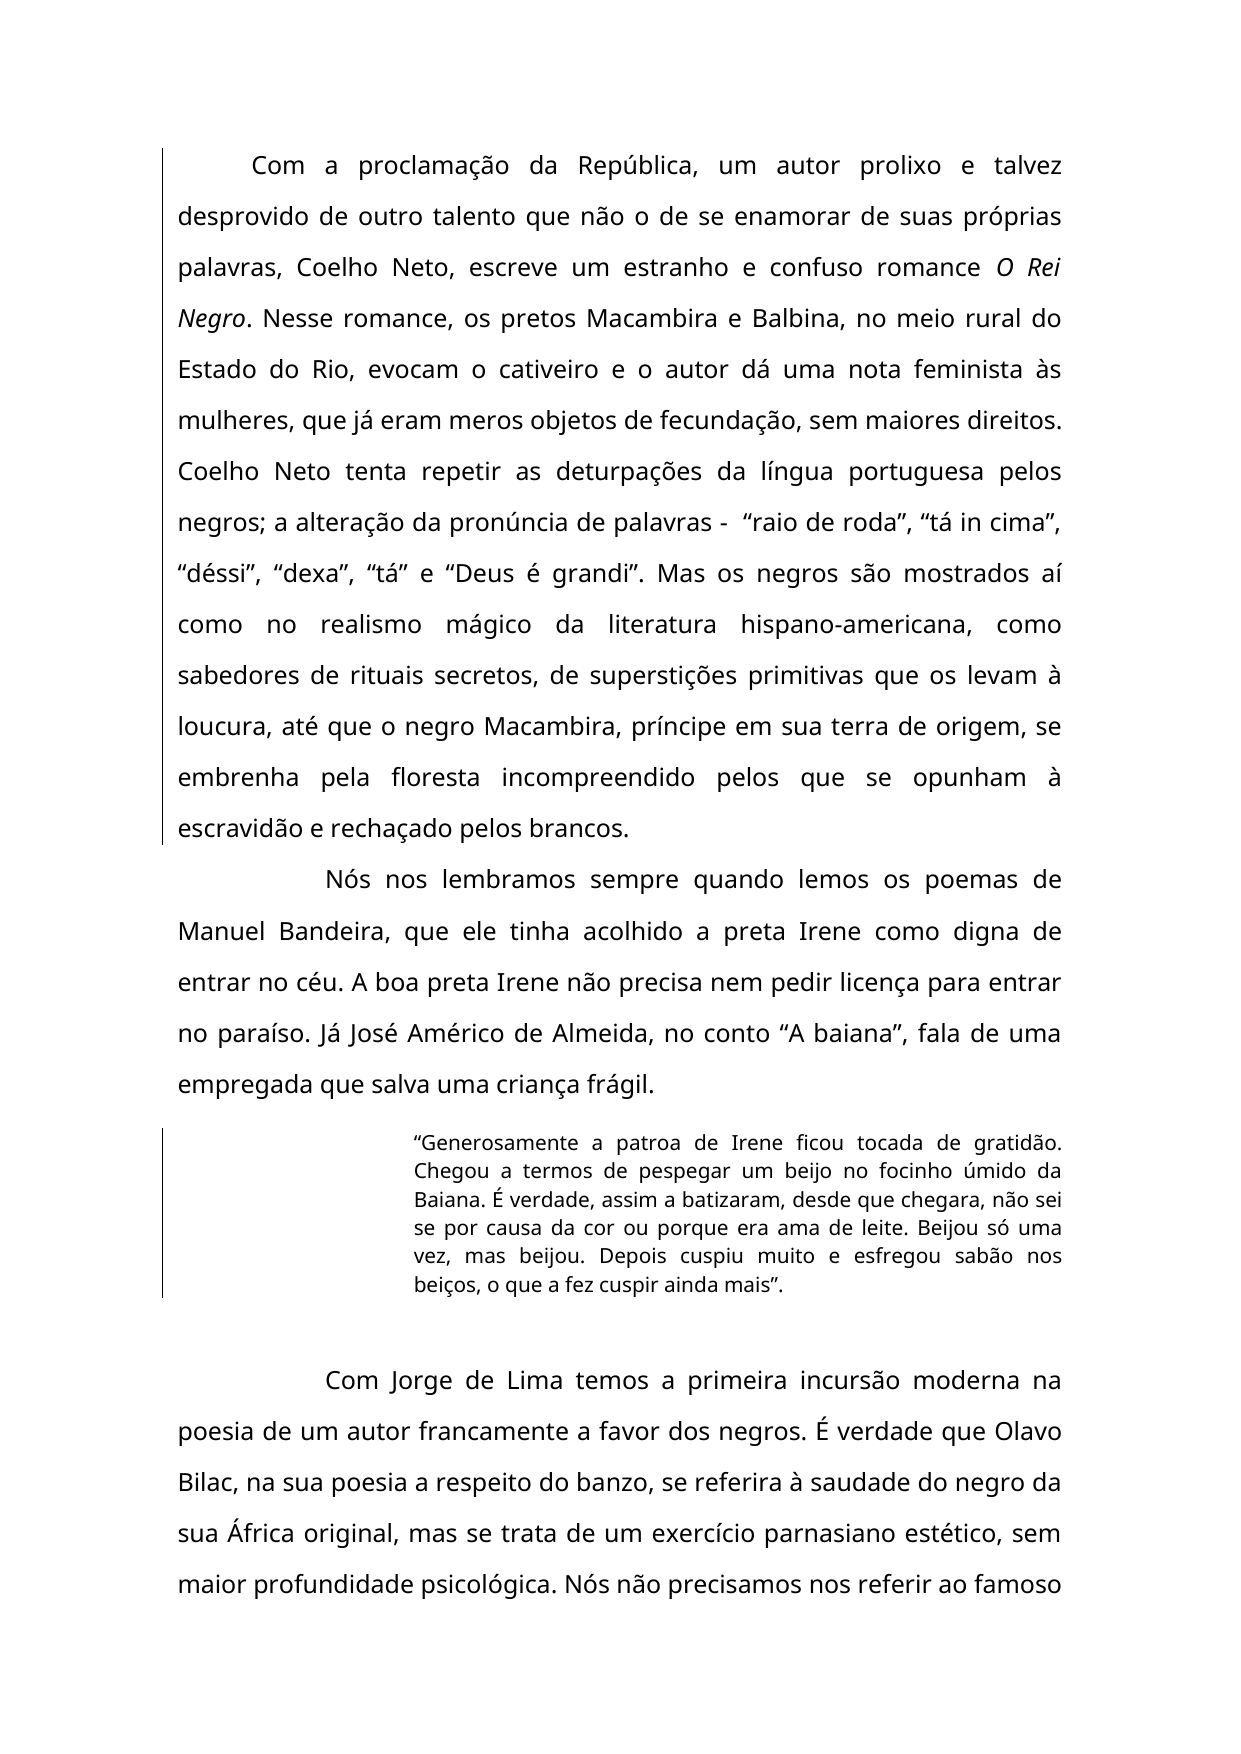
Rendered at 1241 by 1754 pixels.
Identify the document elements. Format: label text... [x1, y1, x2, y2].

text Nós nos lembramos sempre quando lemos os poemas de Manuel Bandeira, que ele tinha acolhido a preta Irene como digna de entrar no céu. A boa preta Irene não precisa nem pedir licença para entrar no paraíso. Já José Américo de Almeida, no conto “A baiana”, fala de uma empregada que salva uma criança frágil. [177, 862, 1063, 1100]
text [177, 1362, 1063, 1601]
text Com a proclamação da República, um autor prolixo e talvez desprovido de outro talento que não o de se enamorar de suas próprias palavras, Coelho Neto, escreve um estranho e confuso romance O Rei Negro. Nesse romance, os pretos Macambira e Balbina, no meio rural do Estado do Rio, evocam o cativeiro e o autor dá uma nota feminista às mulheres, que já eram meros objetos de fecundação, sem maiores direitos. Coelho Neto tenta repetir as deturpações da língua portuguesa pelos negros; a alteração da pronúncia de palavras - “raio de roda”, “tá in cima”, “déssi”, “dexa”, “tá” e “Deus é grandi”. Mas os negros são mostrados aí como no realismo mágico da literatura hispano-americana, como sabedores de rituais secretos, de superstições primitivas que os levam à loucura, até que o negro Macambira, príncipe em sua terra de origem, se embrenha pela floresta incompreendido pelos que se opunham à escravidão e rechaçado pelos brancos. [177, 148, 1063, 845]
text “Generosamente a patroa de Irene ficou tocada de gratidão. Chegou a termos de pespegar um beijo no focinho úmido da Baiana. É verdade, assim a batizaram, desde que chegara, não sei se por causa da cor ou porque era ama de leite. Beijou só uma vez, mas beijou. Depois cuspiu muito e esfregou sabão nos beiços, o que a fez cuspir ainda mais”. [413, 1128, 1063, 1298]
